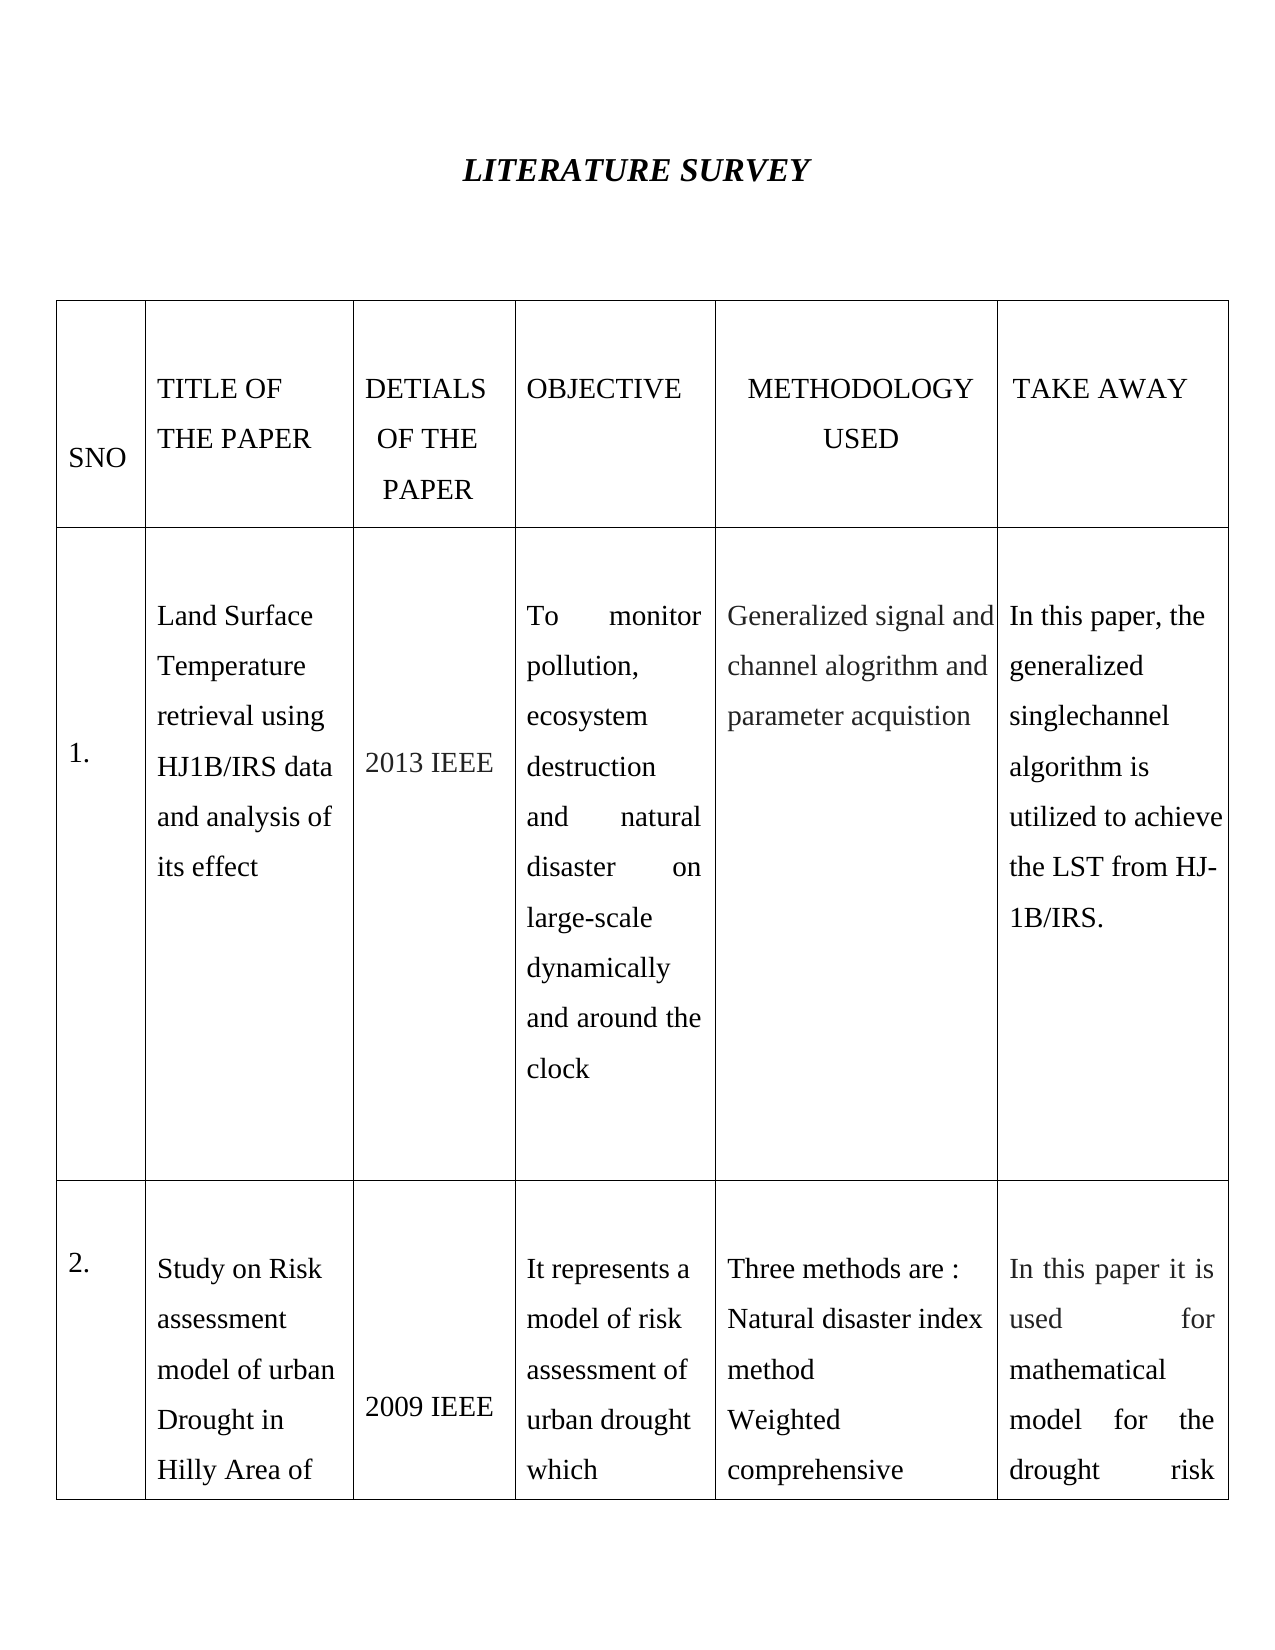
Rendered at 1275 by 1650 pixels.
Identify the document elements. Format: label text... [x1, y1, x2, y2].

table_cell Generalized signal and channel alogrithm and parameter acquistion [716, 528, 997, 1180]
table_cell 2009 IEEE [354, 1181, 515, 1499]
table_cell 1. [57, 528, 145, 1180]
table_header TITLE OF THE PAPER [146, 301, 353, 527]
table_cell 2013 IEEE [354, 528, 515, 1180]
table_header SNO [57, 301, 145, 527]
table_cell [146, 1181, 353, 1499]
table_cell 2. [57, 1181, 145, 1499]
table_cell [716, 1181, 997, 1499]
table_header TAKE AWAY [998, 301, 1228, 527]
table_header OBJECTIVE [516, 301, 715, 527]
table_cell In this paper, the generalized singlechannel algorithm is utilized to achieve the LST from HJ-1B/IRS. [998, 528, 1228, 1180]
text LITERATURE SURVEY [150, 150, 1125, 188]
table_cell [998, 1181, 1228, 1499]
table_cell To monitor pollution, ecosystem destruction and natural disaster on large-scale dynamically and around the clock [516, 528, 715, 1180]
table_cell Land Surface Temperature retrieval using HJ1B/IRS data and analysis of its effect [146, 528, 353, 1180]
table_header METHODOLOGY USED [716, 301, 997, 527]
table_header DETIALS OF THE PAPER [354, 301, 515, 527]
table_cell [516, 1181, 715, 1499]
